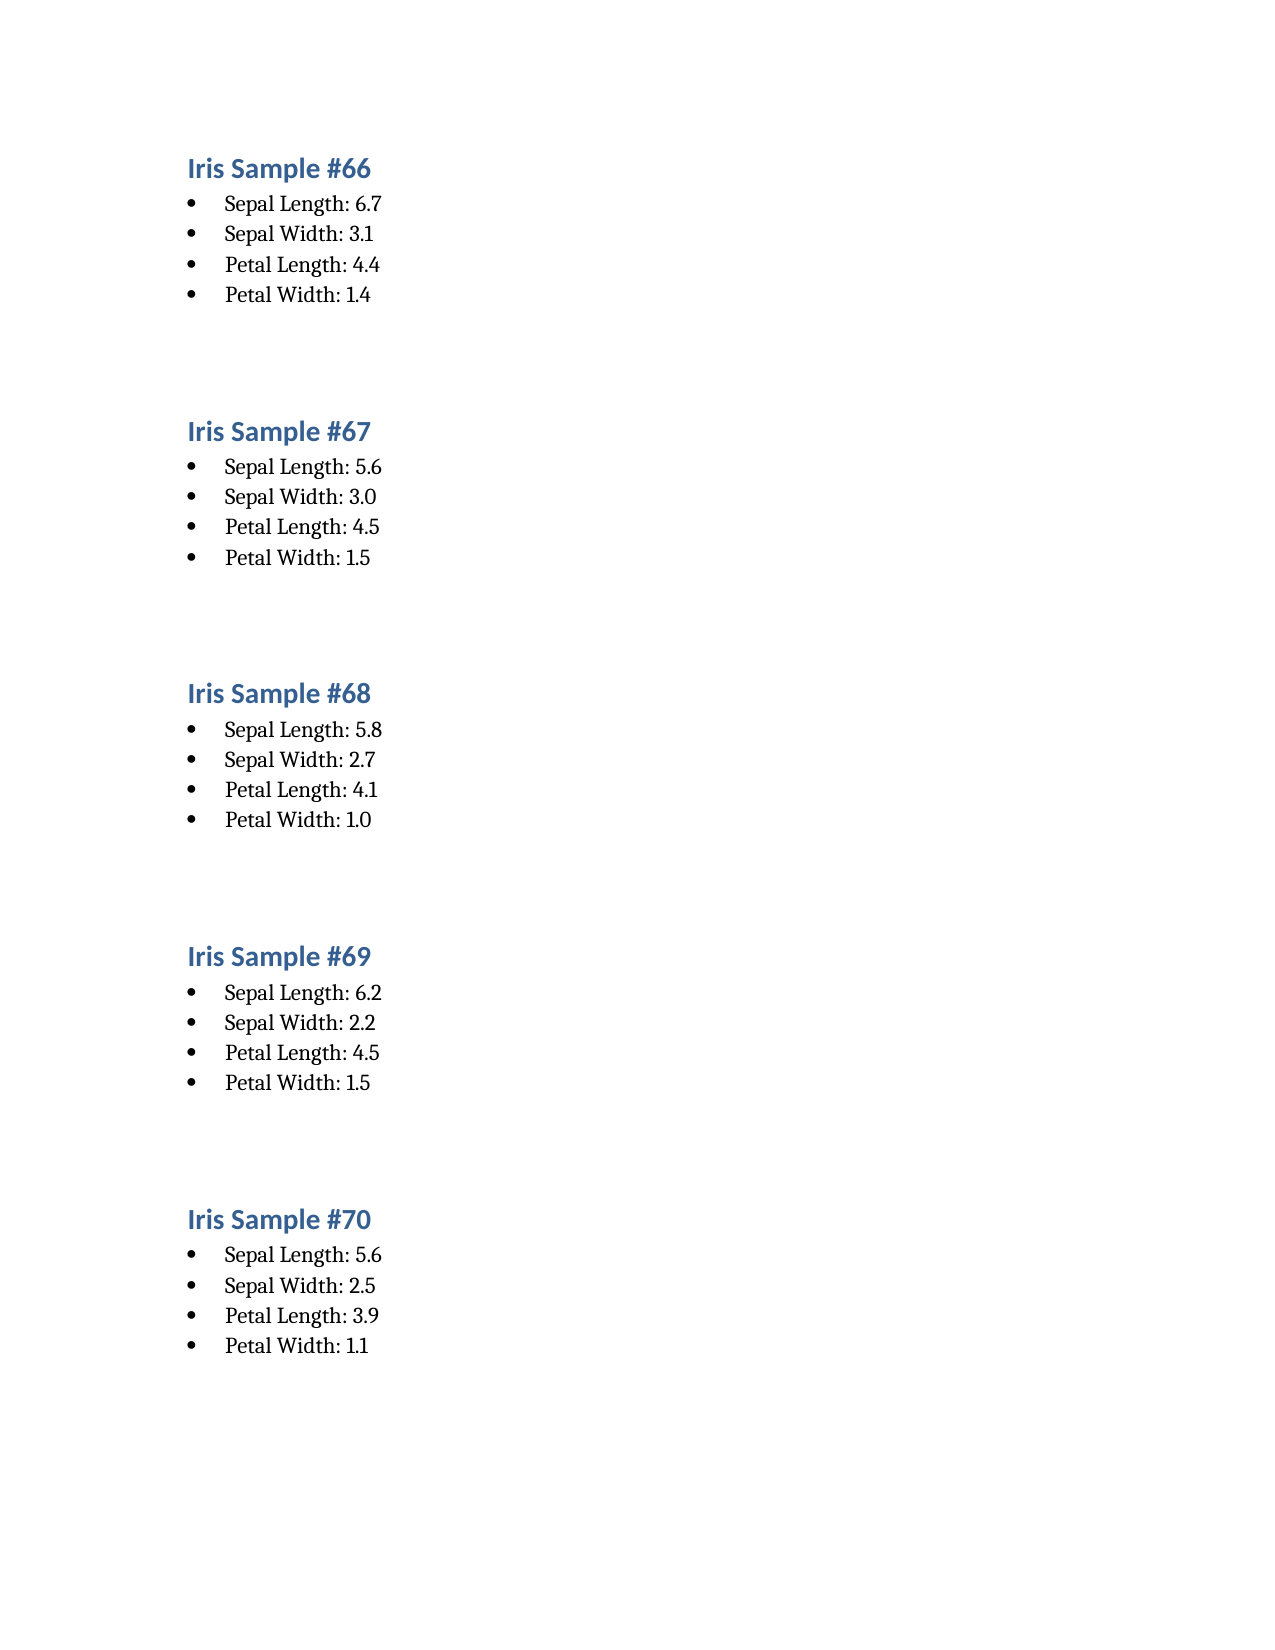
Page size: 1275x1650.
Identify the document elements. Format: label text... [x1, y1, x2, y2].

list Sepal Width: 2.5 [187, 1272, 1087, 1299]
list Petal Length: 4.4 [187, 251, 1087, 278]
list Petal Width: 1.1 [187, 1333, 1087, 1359]
list Petal Length: 3.9 [187, 1303, 1087, 1329]
list Petal Length: 4.5 [187, 1040, 1087, 1066]
list Sepal Width: 2.2 [187, 1009, 1087, 1036]
list Petal Width: 1.5 [187, 1070, 1087, 1096]
list Sepal Width: 3.0 [187, 484, 1087, 510]
list Petal Width: 1.5 [187, 544, 1087, 571]
list Sepal Length: 5.6 [187, 1242, 1087, 1268]
list Petal Length: 4.1 [187, 777, 1087, 803]
list Sepal Length: 6.2 [187, 979, 1087, 1006]
subtitle Iris Sample #70 [187, 1201, 1087, 1237]
list Sepal Width: 3.1 [187, 221, 1087, 247]
list Sepal Length: 5.6 [187, 454, 1087, 480]
list Petal Width: 1.4 [187, 282, 1087, 308]
list Petal Width: 1.0 [187, 807, 1087, 833]
subtitle Iris Sample #66 [187, 150, 1087, 186]
subtitle Iris Sample #67 [187, 413, 1087, 448]
list Petal Length: 4.5 [187, 514, 1087, 541]
list Sepal Length: 6.7 [187, 191, 1087, 217]
subtitle Iris Sample #69 [187, 938, 1087, 974]
list Sepal Width: 2.7 [187, 747, 1087, 773]
subtitle Iris Sample #68 [187, 676, 1087, 711]
list Sepal Length: 5.8 [187, 717, 1087, 743]
